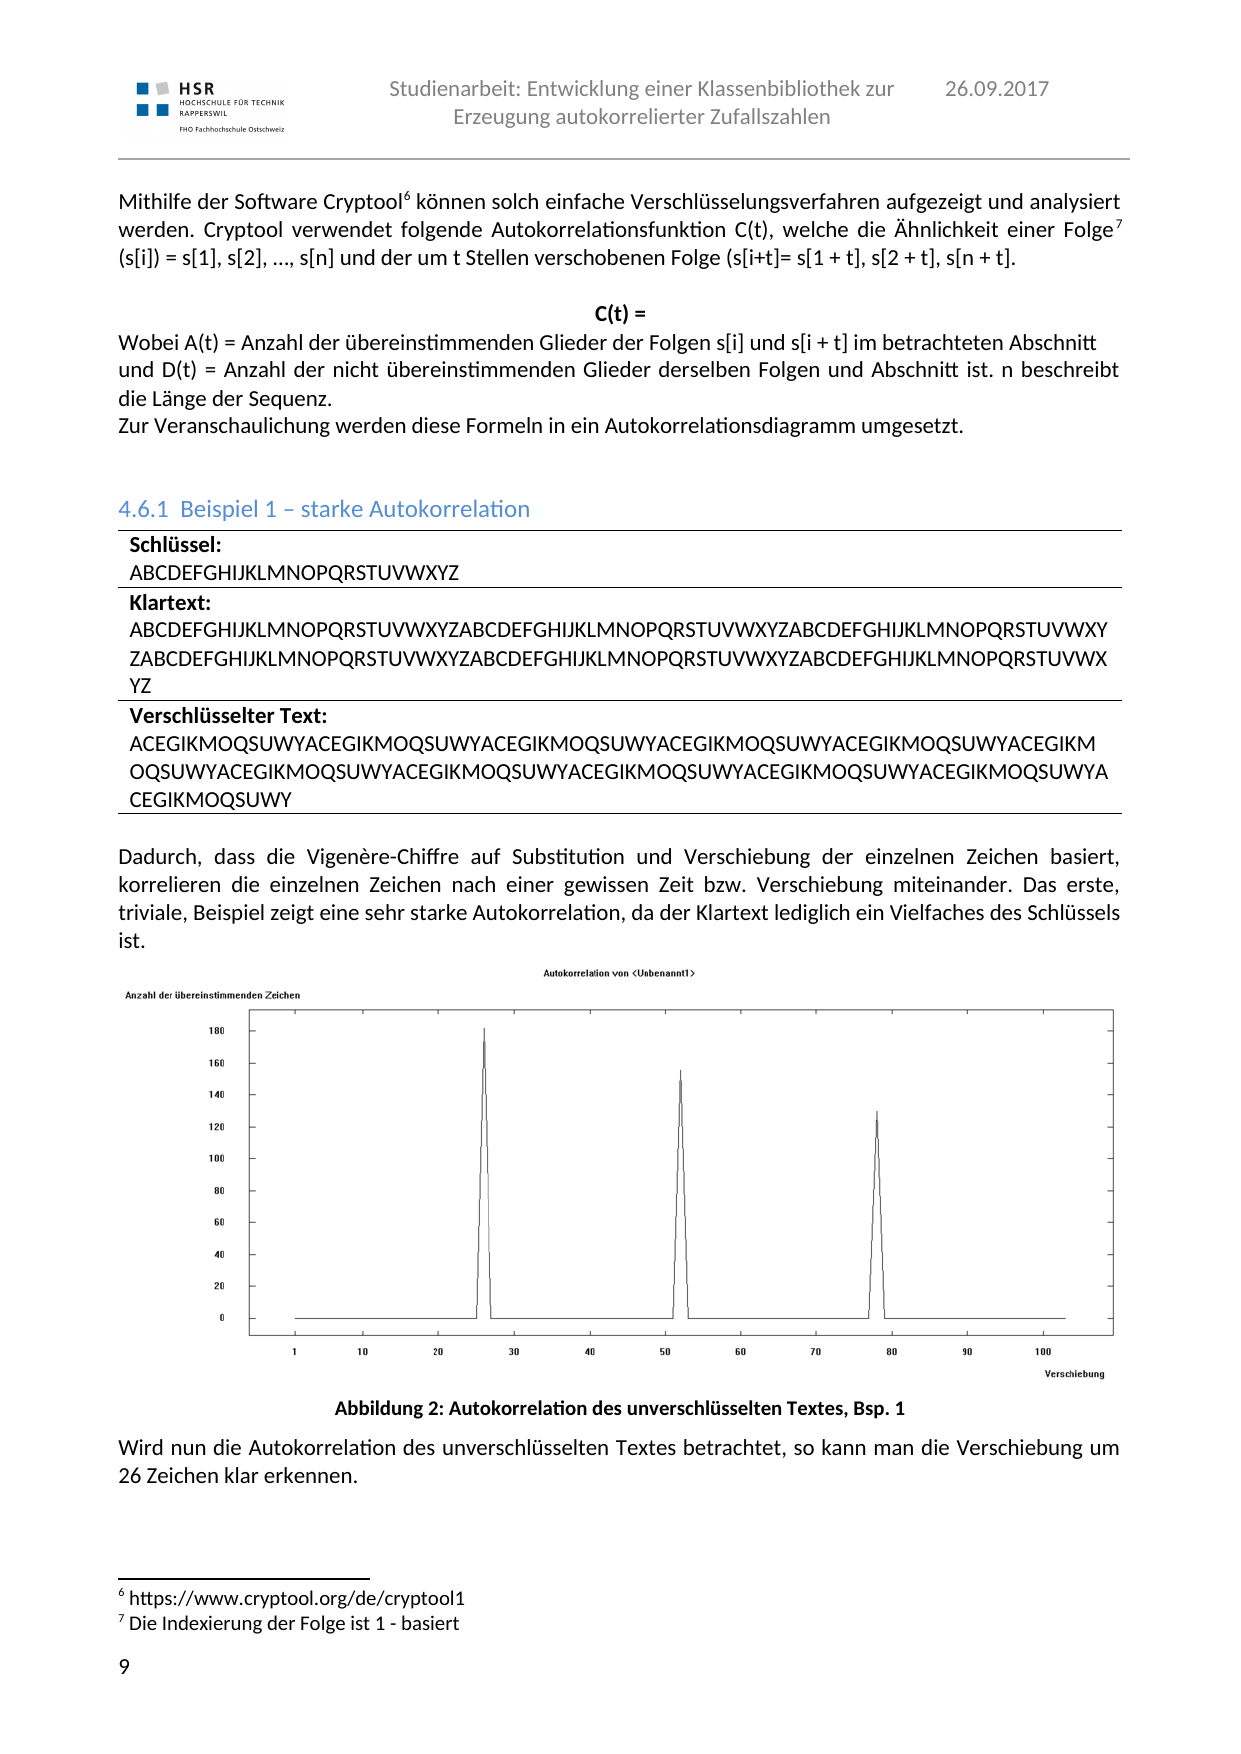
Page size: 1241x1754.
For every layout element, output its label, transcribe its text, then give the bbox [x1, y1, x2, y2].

text Zur Veranschaulichung werden diese Formeln in ein Autokorrelationsdiagramm umgesetzt. [118, 412, 1122, 440]
picture [118, 953, 1123, 1383]
text Wird nun die Autokorrelation des unverschlüsselten Textes betrachtet, so kann man die Verschiebung um 26 Zeichen klar erkennen. [118, 1433, 1122, 1489]
subtitle Beispiel 1 – starke Autokorrelation [118, 493, 1122, 523]
text und D(t) = Anzahl der nicht übereinstimmenden Glieder derselben Folgen und Abschnitt ist. n beschreibt die Länge der Sequenz. [118, 356, 1122, 412]
text Abbildung 2: Autokorrelation des unverschlüsselten Textes, Bsp. 1 [118, 1395, 1122, 1420]
text Mithilfe der Software Cryptool können solch einfache Verschlüsselungsverfahren aufgezeigt und analysiert werden. Cryptool verwendet folgende Autokorrelationsfunktion C(t), welche die Ähnlichkeit einer Folge (s[i]) = s[1], s[2], …, s[n] und der um t Stellen verschobenen Folge (s[i+t]= s[1 + t], s[2 + t], s[n + t]. [118, 187, 1122, 272]
text C(t) = [118, 299, 1122, 328]
text Dadurch, dass die Vigenère-Chiffre auf Substitution und Verschiebung der einzelnen Zeichen basiert, korrelieren die einzelnen Zeichen nach einer gewissen Zeit bzw. Verschiebung miteinander. Das erste, triviale, Beispiel zeigt eine sehr starke Autokorrelation, da der Klartext lediglich ein Vielfaches des Schlüssels ist. [118, 842, 1122, 953]
picture [125, 73, 296, 141]
table_cell Klartext: ABCDEFGHIJKLMNOPQRSTUVWXYZABCDEFGHIJKLMNOPQRSTUVWXYZABCDEFGHIJKLMNOPQRSTUVWXYZABCDEFGHIJKLMNOPQRSTUVWXYZABCDEFGHIJKLMNOPQRSTUVWXYZABCDEFGHIJKLMNOPQRSTUVWXYZ [118, 588, 1122, 700]
table_header Schlüssel: ABCDEFGHIJKLMNOPQRSTUVWXYZ [118, 531, 1122, 587]
table_cell Verschlüsselter Text: ACEGIKMOQSUWYACEGIKMOQSUWYACEGIKMOQSUWYACEGIKMOQSUWYACEGIKMOQSUWYACEGIKMOQSUWYACEGIKMOQSUWYACEGIKMOQSUWYACEGIKMOQSUWYACEGIKMOQSUWYACEGIKMOQSUWYACEGIKMOQSUWY [118, 701, 1122, 813]
text Wobei A(t) = Anzahl der übereinstimmenden Glieder der Folgen s[i] und s[i + t] im betrachteten Abschnitt [118, 328, 1122, 356]
